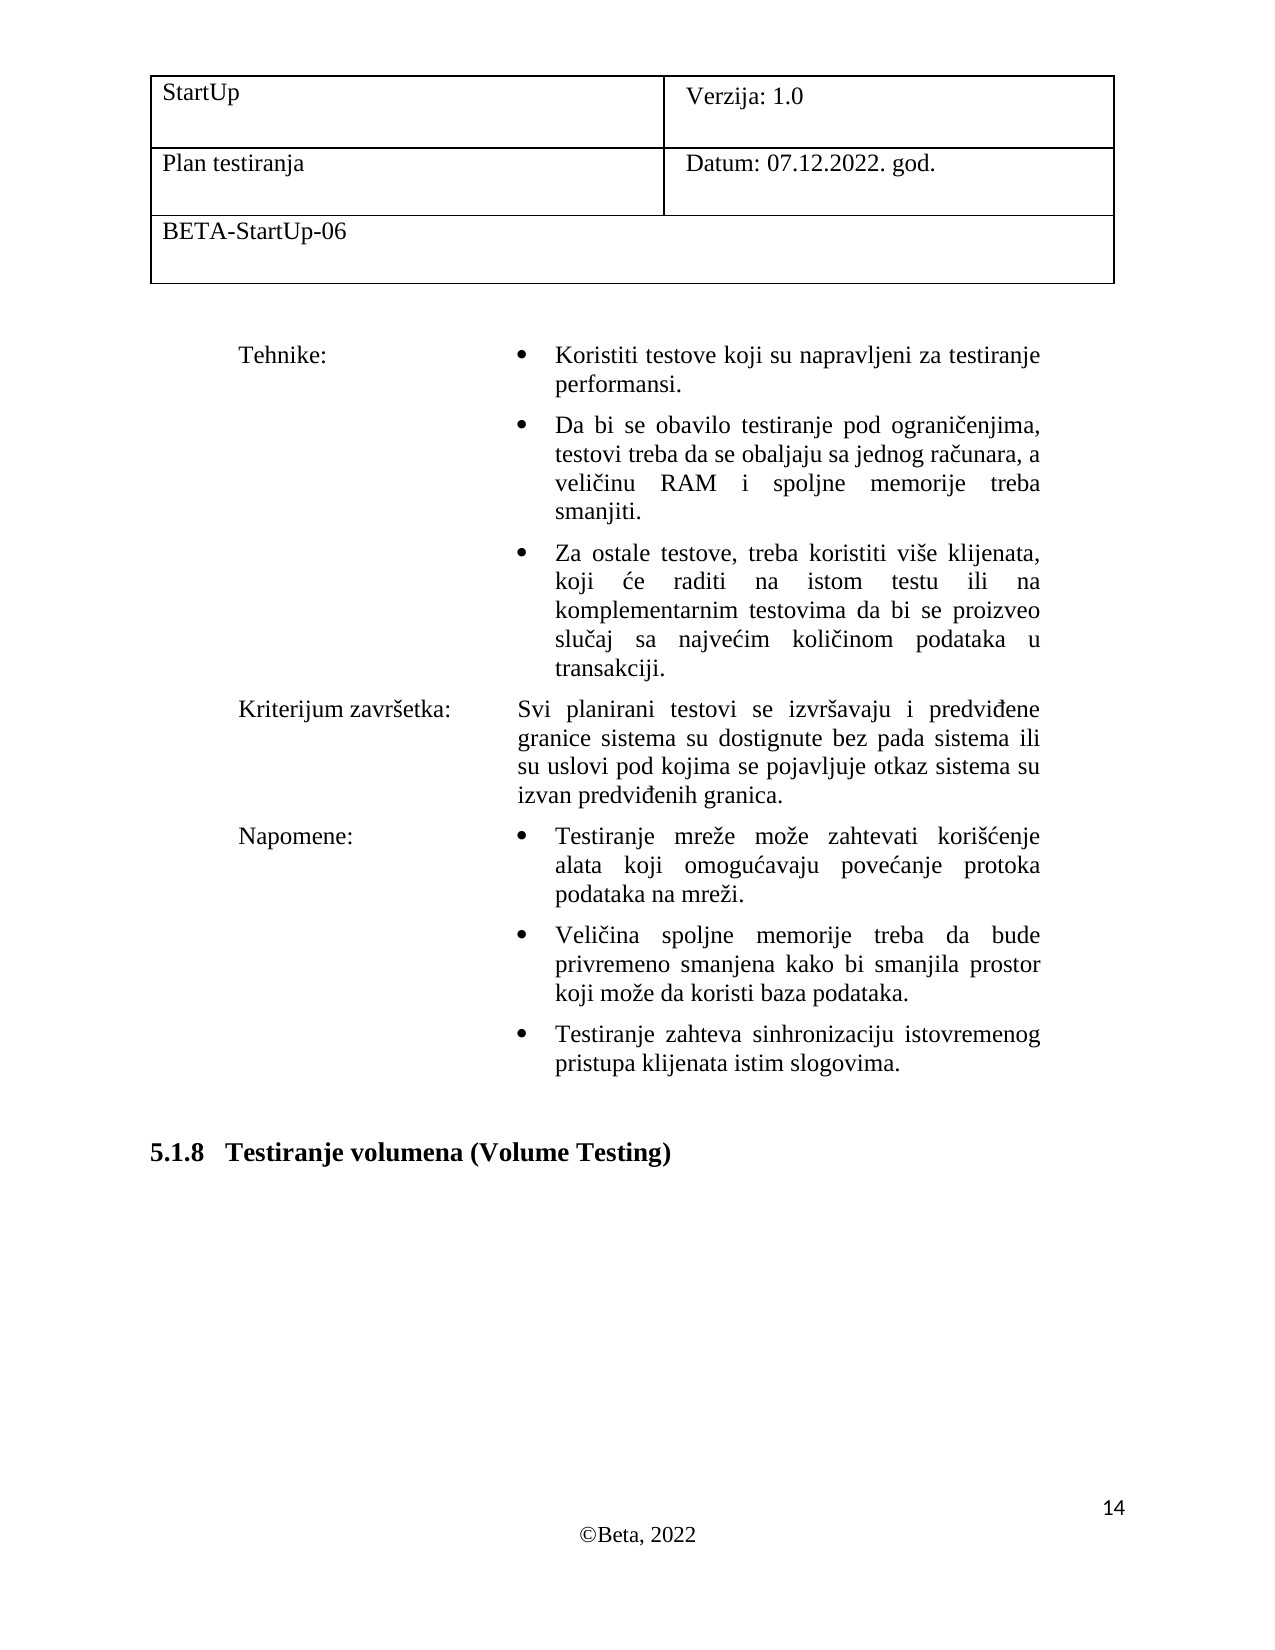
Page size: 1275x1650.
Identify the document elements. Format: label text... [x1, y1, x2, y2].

table_cell Tehnike: [227, 340, 506, 694]
table_cell Testiranje mreže može zahtevati korišćenje alata koji omogućavaju povećanje protoka podataka na mreži. Veličina spoljne memorije treba da bude privremeno smanjena kako bi smanjila prostor koji može da koristi baza podataka. Testiranje zahteva sinhronizaciju istovremenog pristupa klijenata istim slogovima. [506, 821, 1052, 1089]
table_cell Svi planirani testovi se izvršavaju i predviđene granice sistema su dostignute bez pada sistema ili su uslovi pod kojima se pojavljuje otkaz sistema su izvan predviđenih granica. [506, 694, 1052, 821]
table_cell Koristiti testove koji su napravljeni za testiranje performansi. Da bi se obavilo testiranje pod ograničenjima, testovi treba da se obaljaju sa jednog računara, a veličinu RAM i spoljne memorije treba smanjiti. Za ostale testove, treba koristiti više klijenata, koji će raditi na istom testu ili na komplementarnim testovima da bi se proizveo slučaj sa najvećim količinom podataka u transakciji. [506, 340, 1052, 694]
subtitle 5.1.8 Testiranje volumena (Volume Testing) [150, 1136, 1125, 1167]
table_cell Napomene: [227, 821, 506, 1089]
table_cell Kriterijum završetka: [227, 694, 506, 821]
